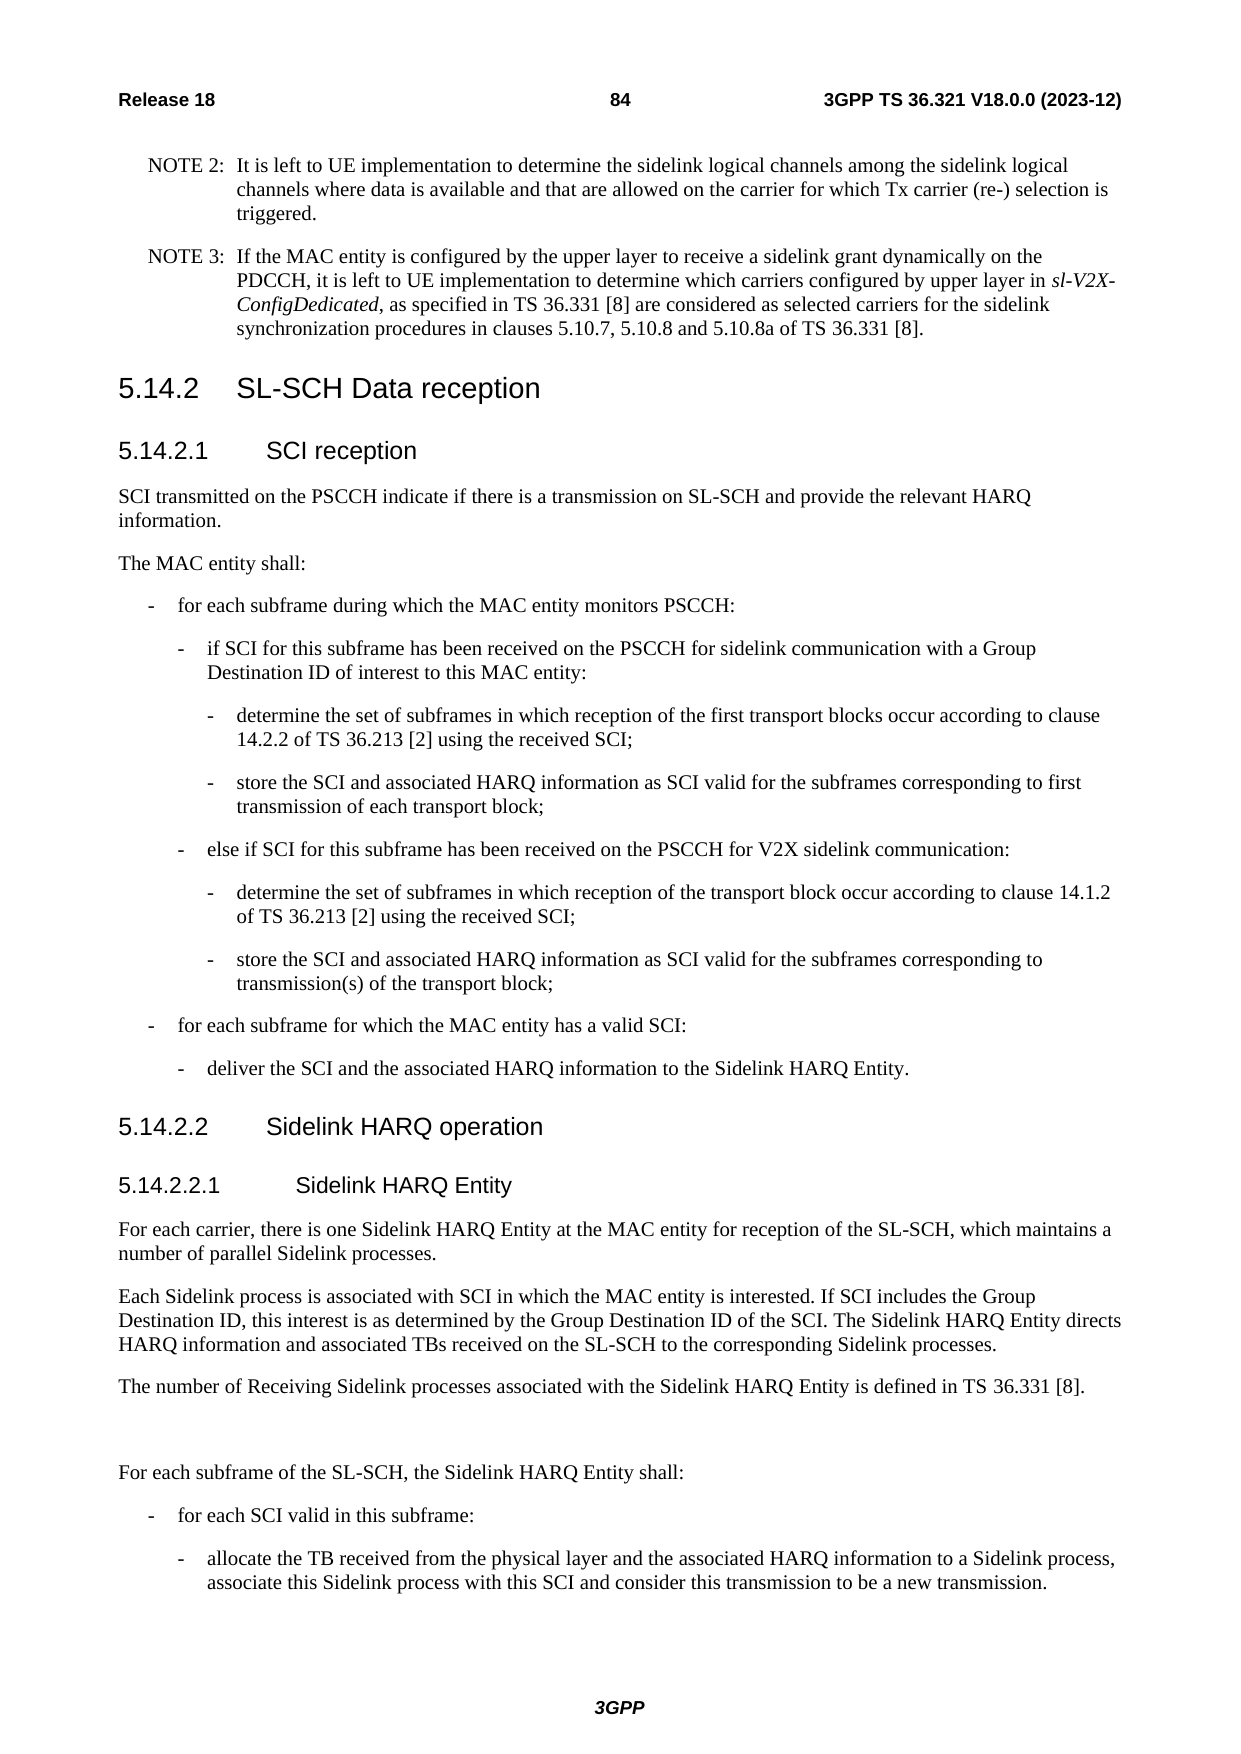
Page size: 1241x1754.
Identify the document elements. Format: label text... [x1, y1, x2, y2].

subtitle 5.14.2.1 SCI reception [118, 436, 1122, 465]
text - for each subframe during which the MAC entity monitors PSCCH: [148, 593, 1122, 617]
text The number of Receiving Sidelink processes associated with the Sidelink HARQ Entity is defined in TS 36.331 [8]. [118, 1374, 1122, 1398]
text - store the SCI and associated HARQ information as SCI valid for the subframes corresponding to first transmission of each transport block; [207, 770, 1122, 818]
text - for each subframe for which the MAC entity has a valid SCI: [148, 1013, 1122, 1037]
subtitle 5.14.2.2.1 Sidelink HARQ Entity [118, 1172, 1122, 1198]
text - for each SCI valid in this subframe: [148, 1503, 1122, 1527]
text - determine the set of subframes in which reception of the first transport blocks occur according to clause 14.2.2 of TS 36.213 [2] using the received SCI; [207, 703, 1122, 751]
text - determine the set of subframes in which reception of the transport block occur according to clause 14.1.2 of TS 36.213 [2] using the received SCI; [207, 880, 1122, 928]
text - if SCI for this subframe has been received on the PSCCH for sidelink communication with a Group Destination ID of interest to this MAC entity: [177, 636, 1122, 684]
text NOTE 3: If the MAC entity is configured by the upper layer to receive a sidelink grant dynamically on the PDCCH, it is left to UE implementation to determine which carriers configured by upper layer in sl-V2X-ConfigDedicated, as specified in TS 36.331 [8] are considered as selected carriers for the sidelink synchronization procedures in clauses 5.10.7, 5.10.8 and 5.10.8a of TS 36.331 [8]. [148, 244, 1122, 340]
text Each Sidelink process is associated with SCI in which the MAC entity is interested. If SCI includes the Group Destination ID, this interest is as determined by the Group Destination ID of the SCI. The Sidelink HARQ Entity directs HARQ information and associated TBs received on the SL-SCH to the corresponding Sidelink processes. [118, 1283, 1122, 1356]
text SCI transmitted on the PSCCH indicate if there is a transmission on SL-SCH and provide the relevant HARQ information. [118, 484, 1122, 532]
text NOTE 2: It is left to UE implementation to determine the sidelink logical channels among the sidelink logical channels where data is available and that are allowed on the carrier for which Tx carrier (re-) selection is triggered. [148, 153, 1122, 225]
text - else if SCI for this subframe has been received on the PSCCH for V2X sidelink communication: [177, 837, 1122, 861]
text The MAC entity shall: [118, 551, 1122, 575]
text - store the SCI and associated HARQ information as SCI valid for the subframes corresponding to transmission(s) of the transport block; [207, 947, 1122, 995]
text - deliver the SCI and the associated HARQ information to the Sidelink HARQ Entity. [177, 1056, 1122, 1080]
text For each carrier, there is one Sidelink HARQ Entity at the MAC entity for reception of the SL-SCH, which maintains a number of parallel Sidelink processes. [118, 1217, 1122, 1265]
subtitle 5.14.2 SL-SCH Data reception [118, 371, 1122, 405]
subtitle 5.14.2.2 Sidelink HARQ operation [118, 1112, 1122, 1140]
text For each subframe of the SL-SCH, the Sidelink HARQ Entity shall: [118, 1460, 1122, 1484]
text - allocate the TB received from the physical layer and the associated HARQ information to a Sidelink process, associate this Sidelink process with this SCI and consider this transmission to be a new transmission. [177, 1546, 1122, 1594]
